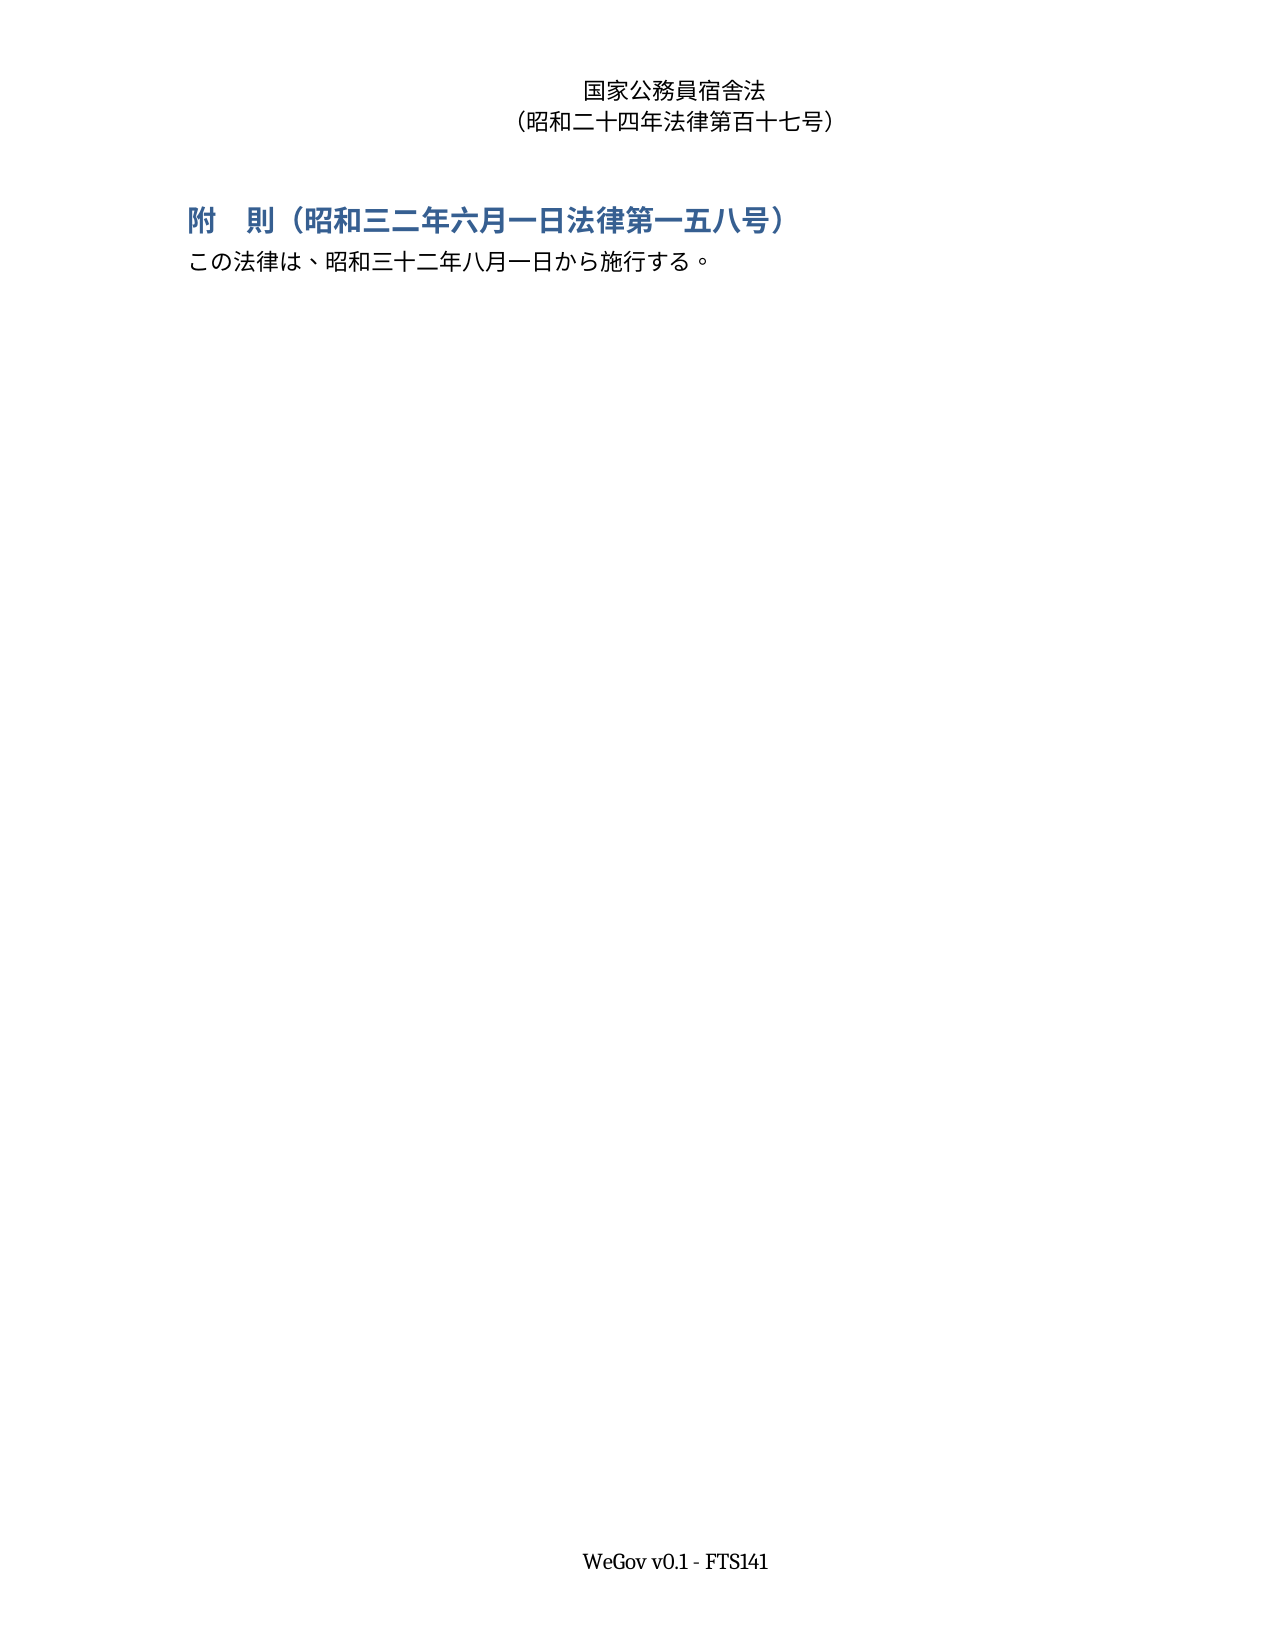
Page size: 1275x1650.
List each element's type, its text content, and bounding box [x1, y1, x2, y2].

text この法律は、昭和三十二年八月一日から施行する。 [187, 246, 1087, 277]
subtitle 附 則（昭和三二年六月一日法律第一五八号） [187, 200, 1087, 240]
